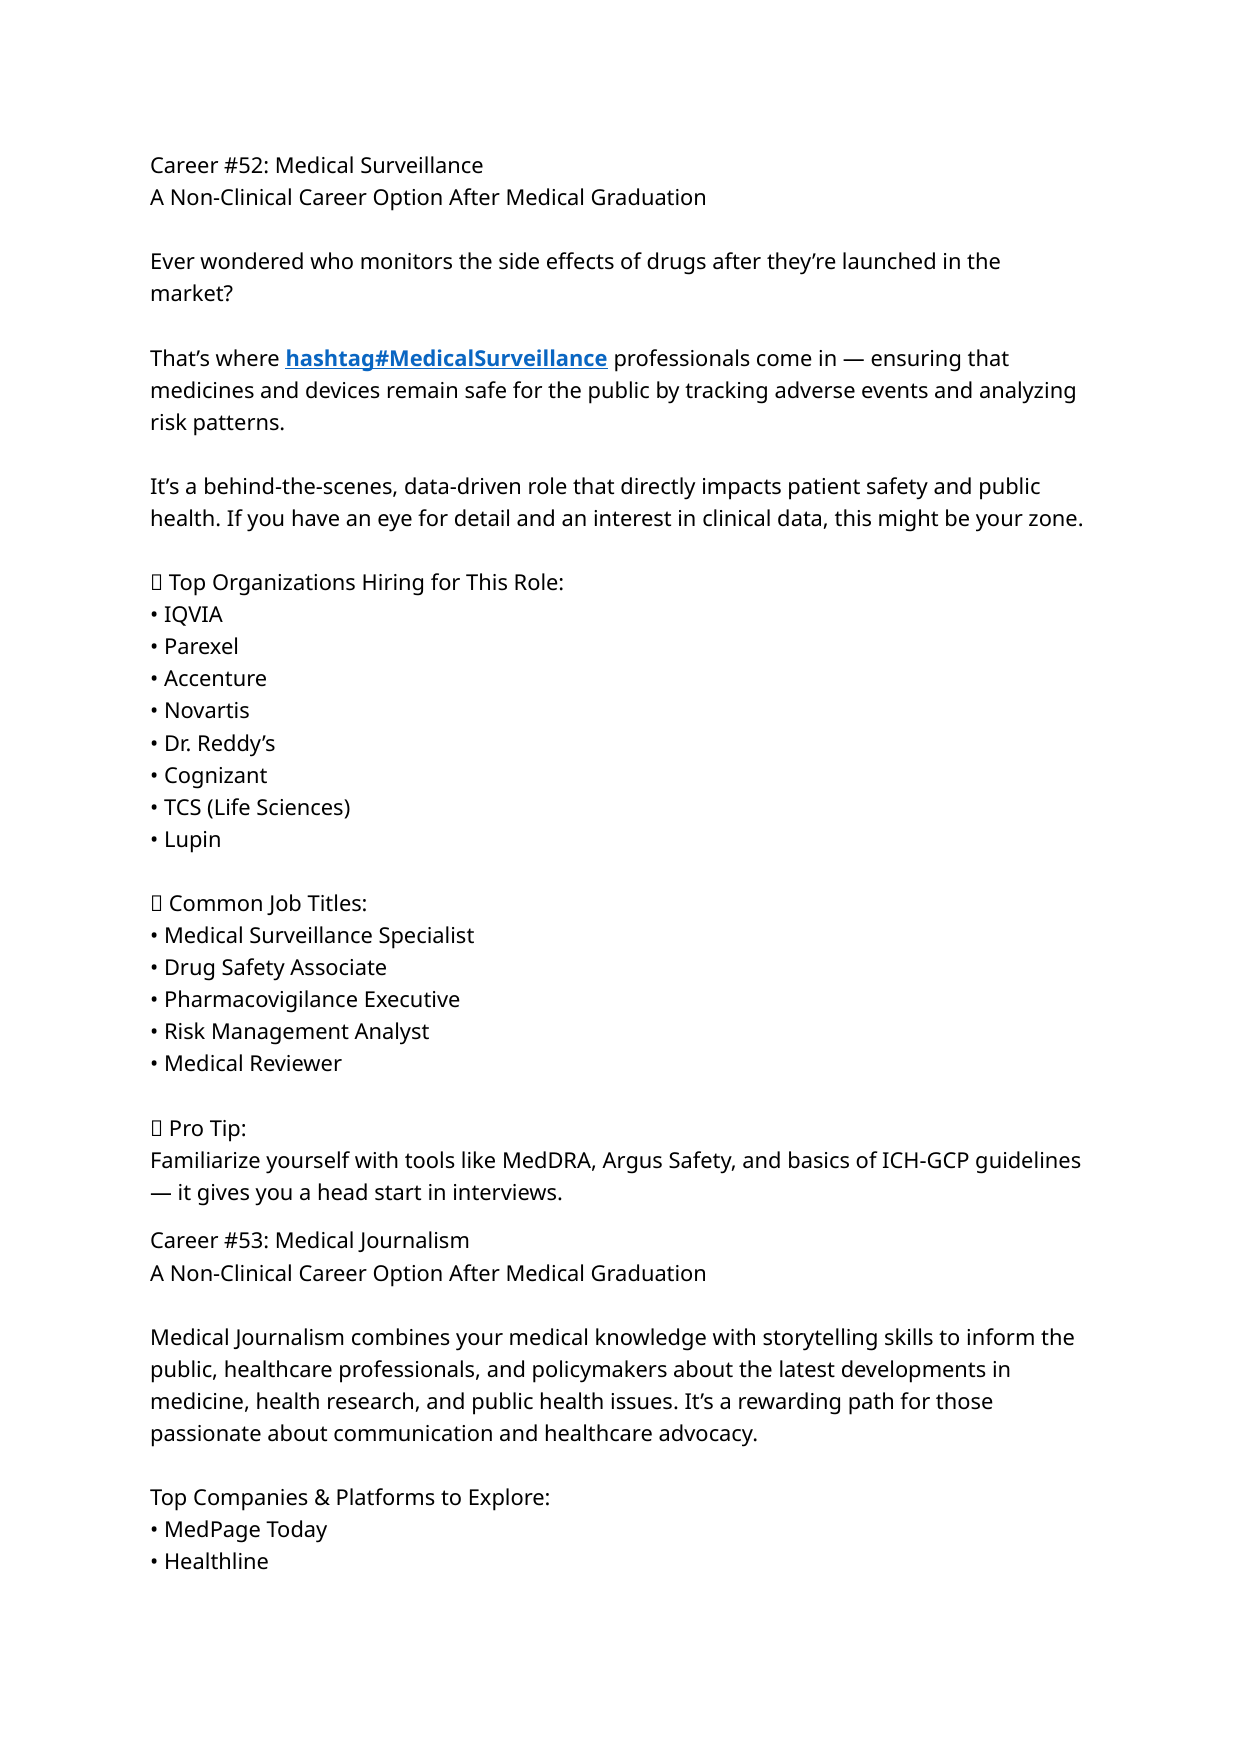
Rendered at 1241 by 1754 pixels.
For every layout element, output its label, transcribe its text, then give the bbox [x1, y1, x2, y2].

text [150, 1225, 1090, 1576]
text Career #52: Medical Surveillance A Non-Clinical Career Option After Medical Graduation Ever wondered who monitors the side effects of drugs after they’re launched in the market? That’s where hashtag#MedicalSurveillance professionals come in — ensuring that medicines and devices remain safe for the public by tracking adverse events and analyzing risk patterns. It’s a behind-the-scenes, data-driven role that directly impacts patient safety and public health. If you have an eye for detail and an interest in clinical data, this might be your zone. 📌 Top Organizations Hiring for This Role: • IQVIA • Parexel • Accenture • Novartis • Dr. Reddy’s • Cognizant • TCS (Life Sciences) • Lupin 📌 Common Job Titles: • Medical Surveillance Specialist • Drug Safety Associate • Pharmacovigilance Executive • Risk Management Analyst • Medical Reviewer 💡 Pro Tip: Familiarize yourself with tools like MedDRA, Argus Safety, and basics of ICH-GCP guidelines — it gives you a head start in interviews. [150, 150, 1090, 1206]
